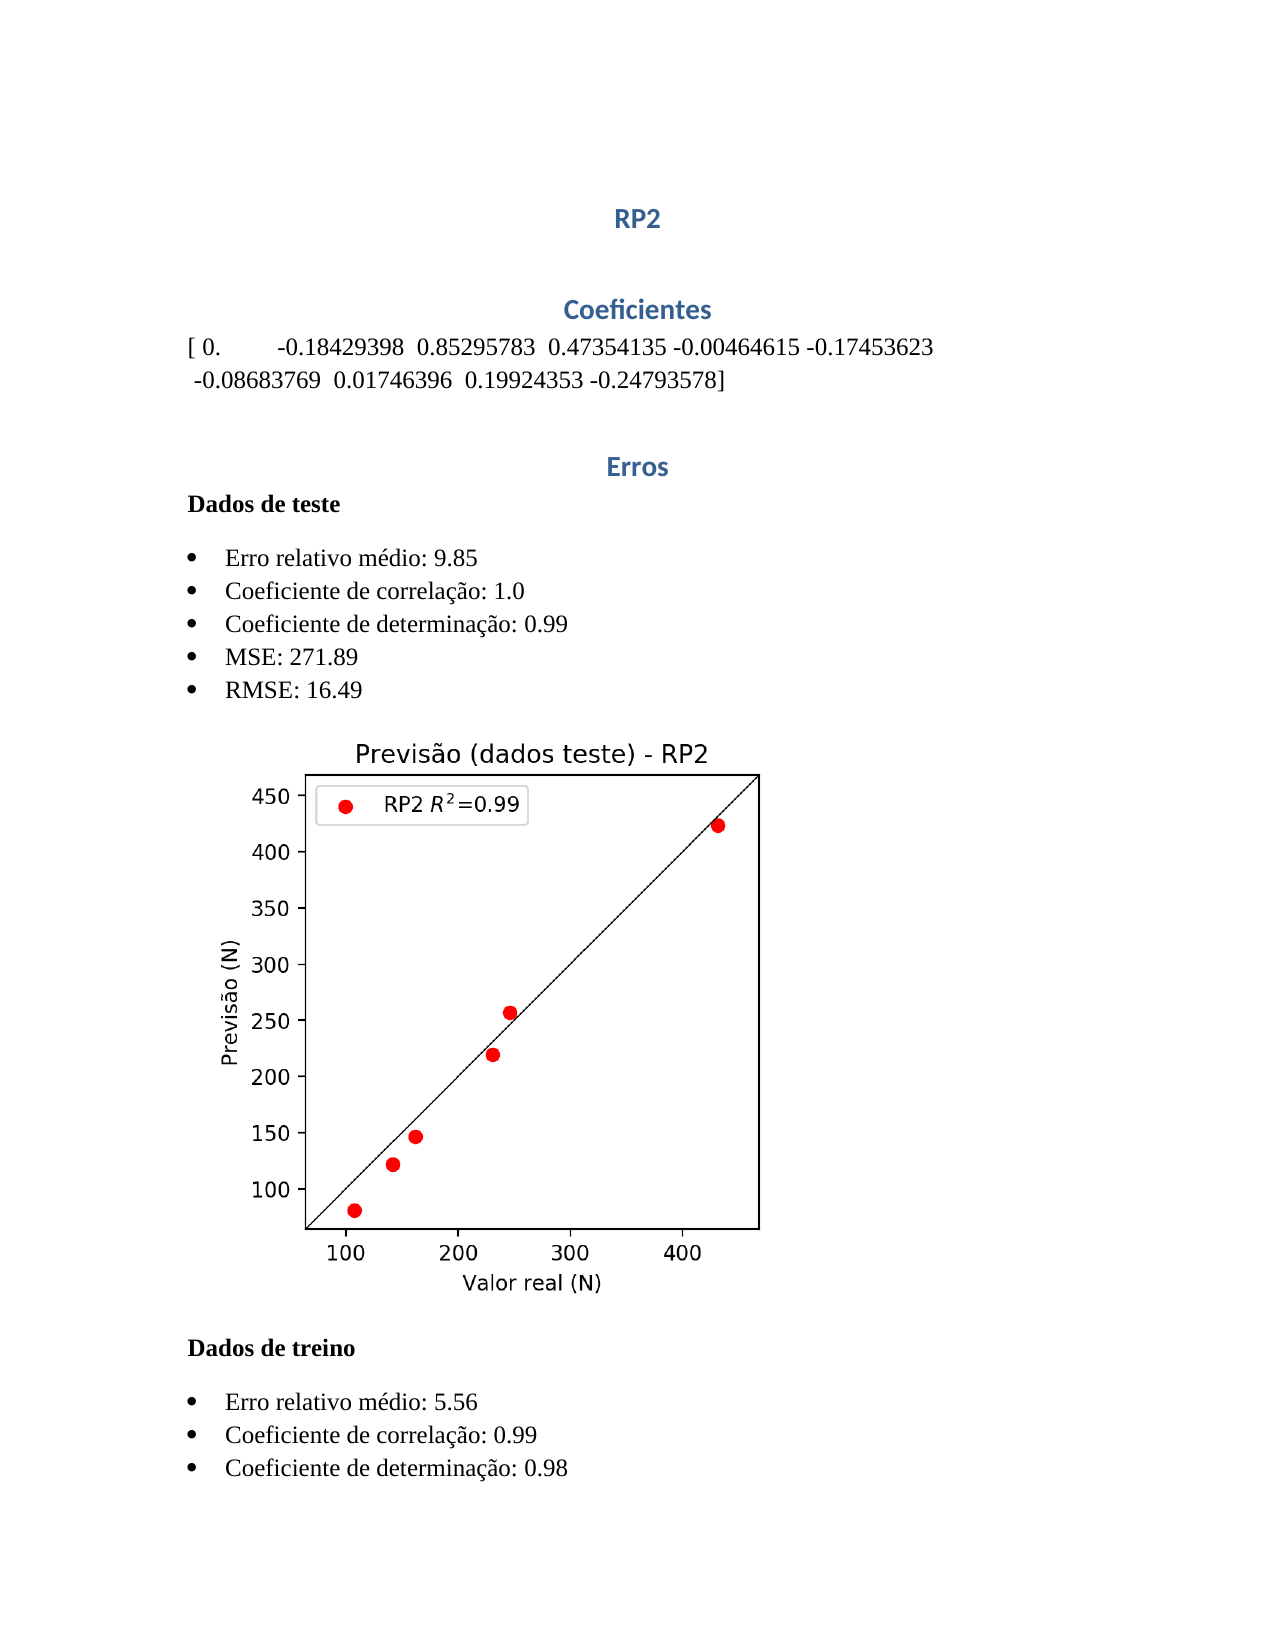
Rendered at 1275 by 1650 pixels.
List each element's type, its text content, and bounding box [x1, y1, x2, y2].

list Erro relativo médio: 5.56 [187, 1387, 1087, 1416]
list MSE: 271.89 [187, 642, 1087, 671]
text Dados de treino [187, 1333, 1087, 1362]
text [ 0. -0.18429398 0.85295783 0.47354135 -0.00464615 -0.17453623 -0.08683769 0.01746396 0.19924353 -0.24793578] [187, 332, 1087, 394]
picture [206, 728, 773, 1309]
subtitle Coeficientes [187, 291, 1087, 327]
list Erro relativo médio: 9.85 [187, 543, 1087, 571]
list Coeficiente de determinação: 0.98 [187, 1453, 1087, 1482]
subtitle RP2 [187, 200, 1087, 236]
text Dados de teste [187, 489, 1087, 518]
list Coeficiente de correlação: 0.99 [187, 1420, 1087, 1449]
list Coeficiente de correlação: 1.0 [187, 576, 1087, 604]
subtitle Erros [187, 448, 1087, 483]
list Coeficiente de determinação: 0.99 [187, 609, 1087, 637]
list RMSE: 16.49 [187, 675, 1087, 703]
